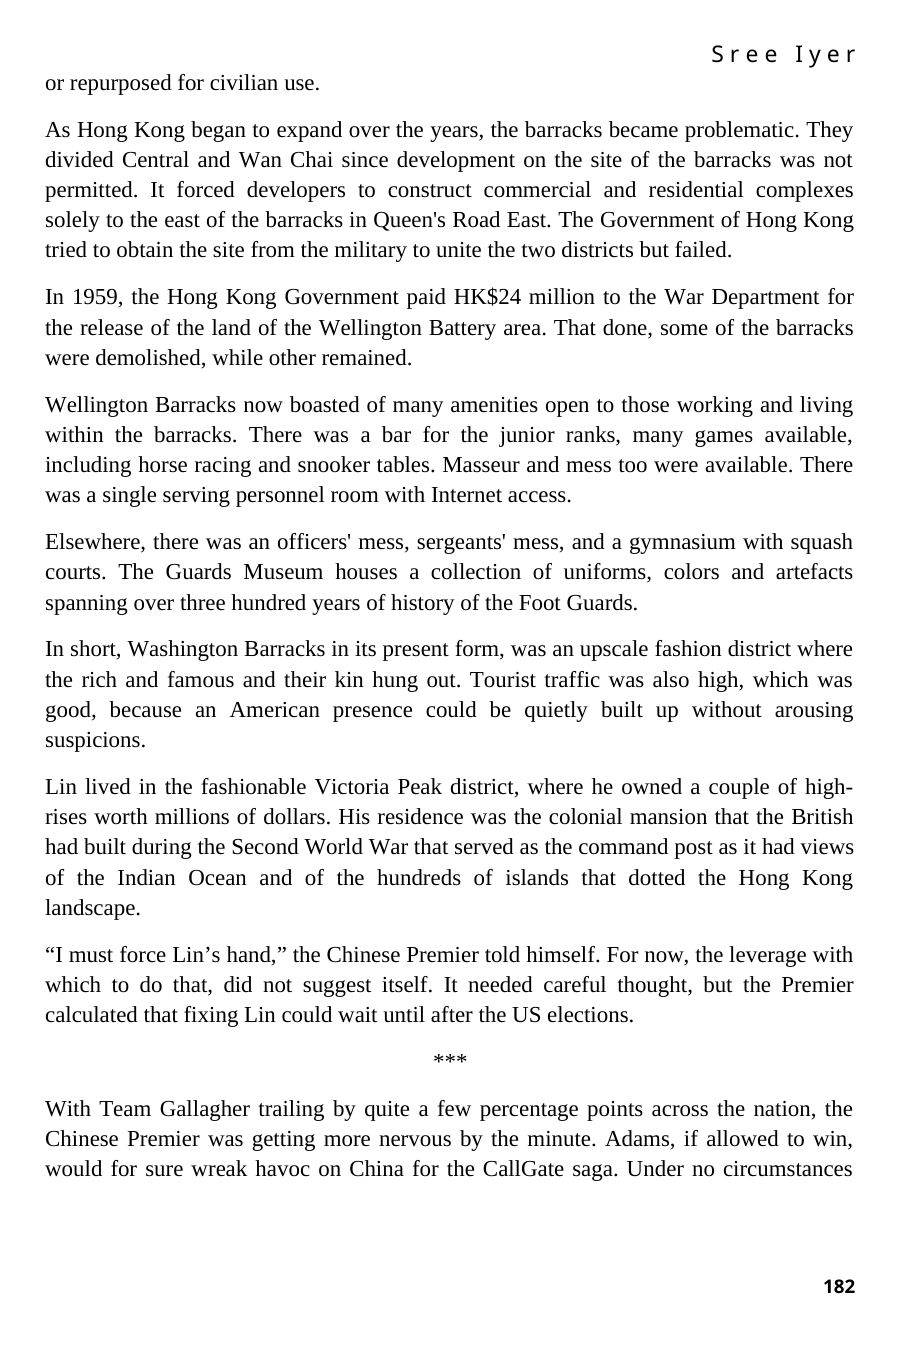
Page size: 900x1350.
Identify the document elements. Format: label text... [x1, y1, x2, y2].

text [45, 1095, 855, 1182]
text “I must force Lin’s hand,” the Chinese Premier told himself. For now, the leverage with which to do that, did not suggest itself. It needed careful thought, but the Premier calculated that fixing Lin could wait until after the US elections. [45, 941, 855, 1027]
text As Hong Kong began to expand over the years, the barracks became problematic. They divided Central and Wan Chai since development on the site of the barracks was not permitted. It forced developers to construct commercial and residential complexes solely to the east of the barracks in Queen's Road East. The Government of Hong Kong tried to obtain the site from the military to unite the two districts but failed. [45, 116, 855, 263]
text Lin lived in the fashionable Victoria Peak district, where he owned a couple of high-rises worth millions of dollars. His residence was the colonial mansion that the British had built during the Second World War that served as the command post as it had views of the Indian Ocean and of the hundreds of islands that dotted the Hong Kong landscape. [45, 773, 855, 920]
text In 1959, the Hong Kong Government paid HK$24 million to the War Department for the release of the land of the Wellington Battery area. That done, some of the barracks were demolished, while other remained. [45, 283, 855, 370]
text *** [45, 1048, 855, 1074]
text Elsewhere, there was an officers' mess, sergeants' mess, and a gymnasium with squash courts. The Guards Museum houses a collection of uniforms, colors and artefacts spanning over three hundred years of history of the Foot Guards. [45, 528, 855, 615]
text In short, Washington Barracks in its present form, was an upscale fashion district where the rich and famous and their kin hung out. Tourist traffic was also high, which was good, because an American presence could be quietly built up without arousing suspicions. [45, 635, 855, 752]
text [45, 69, 855, 95]
text Wellington Barracks now boasted of many amenities open to those working and living within the barracks. There was a bar for the junior ranks, many games available, including horse racing and snooker tables. Masseur and mess too were available. There was a single serving personnel room with Internet access. [45, 391, 855, 508]
